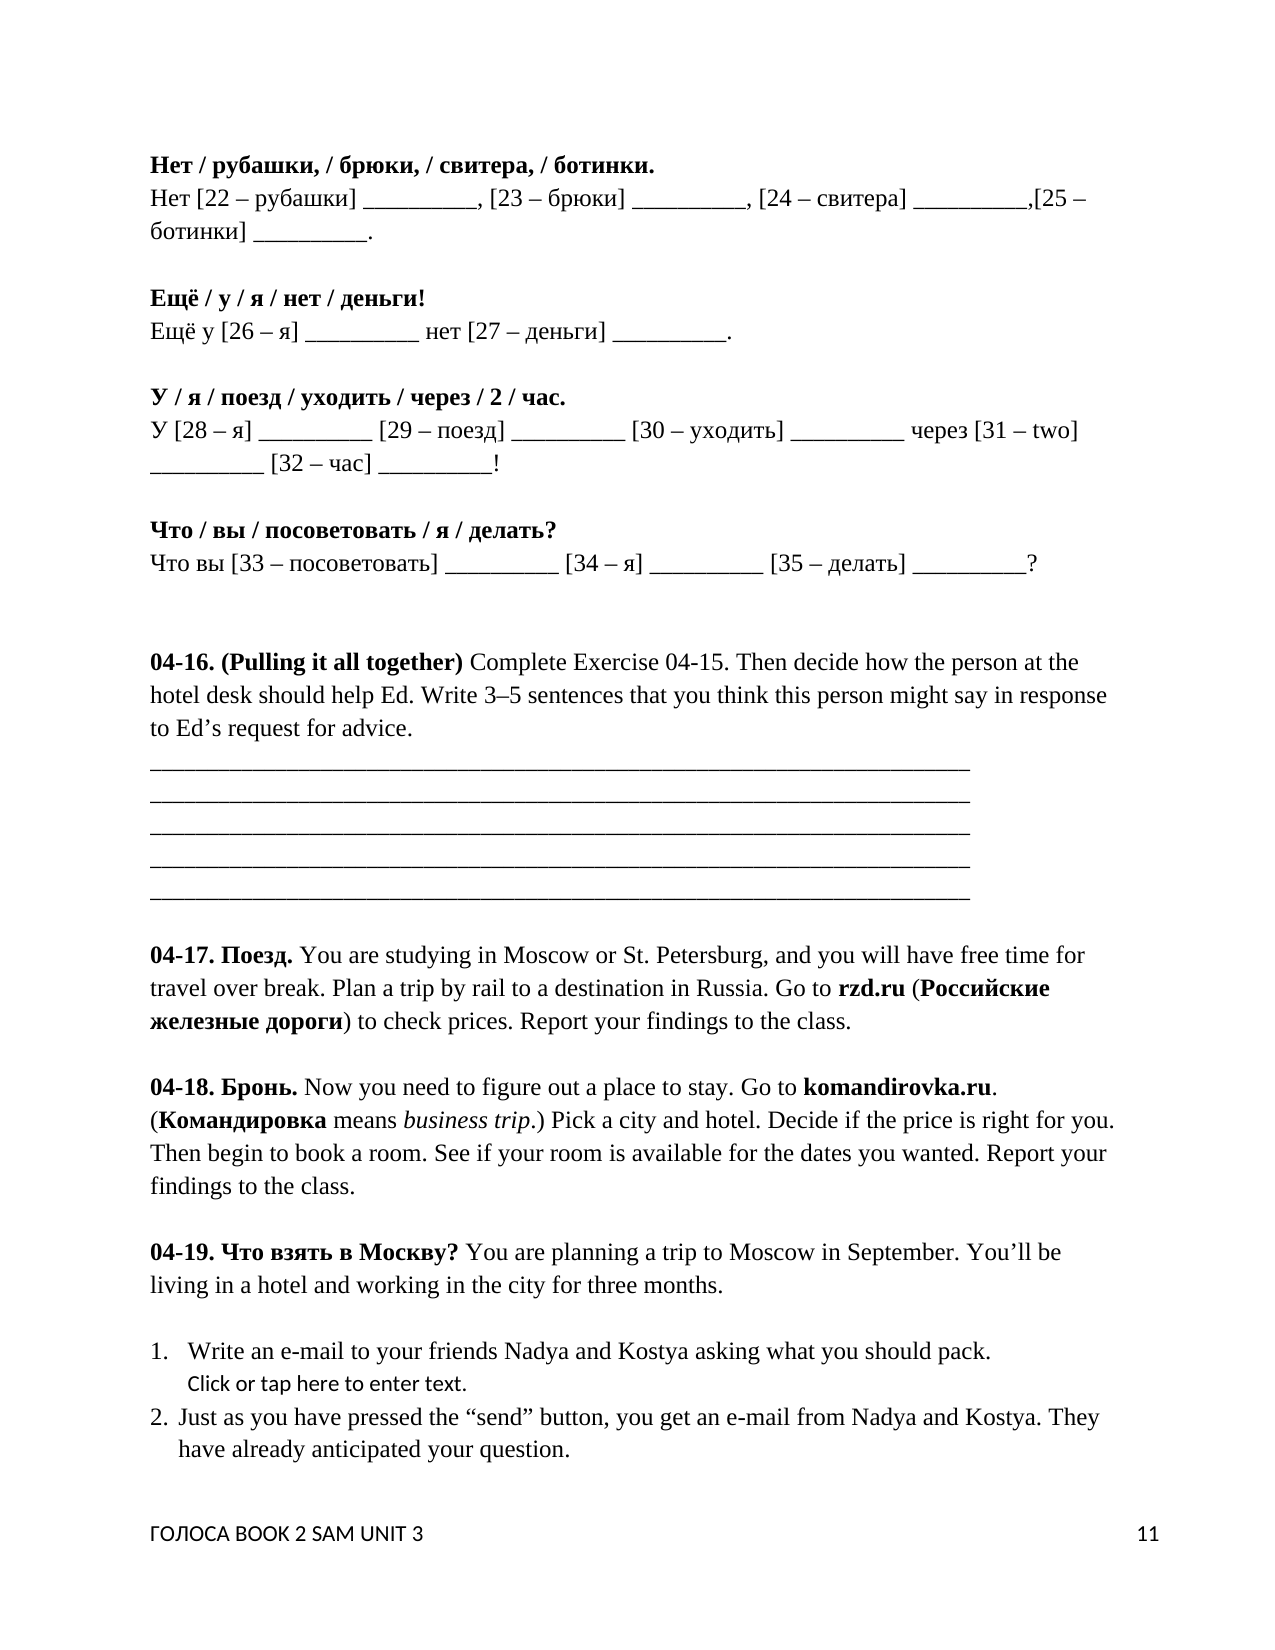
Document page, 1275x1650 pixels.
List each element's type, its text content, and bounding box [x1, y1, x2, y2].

text 04-16. (Pulling it all together) Complete Exercise 04-15. Then decide how the person at the hotel desk should help Ed. Write 3–5 sentences that you think this person might say in response to Ed’s request for advice. [150, 647, 1125, 742]
text 04-19. Что взять в Москвy? You are planning a trip to Moscow in September. You’ll be living in a hotel and working in the city for three months. [150, 1237, 1125, 1299]
text 04-17. Поезд. You are studying in Moscow or St. Petersburg, and you will have free time for travel over break. Plan a trip by rail to a destination in Russia. Go to rzd.ru (Российские железные дороги) to check prices. Report your findings to the class. [150, 940, 1125, 1035]
text У [28 – я] [29 – поезд] [30 – уходить] через [31 – two] [32 – час] ! [150, 415, 1125, 477]
text 1. Write an e-mail to your friends Nadya and Kostya asking what you should pack. [150, 1336, 1125, 1397]
text Ещё у [26 – я] нет [27 – деньги] . [150, 316, 1125, 345]
text У / я / поезд / уходить / через / 2 / час. [150, 382, 1125, 411]
text Что вы [33 – посоветовать] [34 – я] [35 – делать] ? [150, 548, 1125, 577]
text 04-18. Бронь. Now you need to figure out a place to stay. Go to komandirovka.ru. (Командировка means business trip.) Pick a city and hotel. Decide if the price is right for you. Then begin to book a room. See if your room is available for the dates you wanted. Report your findings to the class. [150, 1072, 1125, 1200]
text Что / вы / посоветовать / я / делать? [150, 515, 1125, 543]
text 2. Just as you have pressed the “send” button, you get an e-mail from Nadya and Kostya. They have already anticipated your question. [150, 1402, 1125, 1463]
text Нет [22 – рубашки] , [23 – брюки] , [24 – свитера] ,[25 – ботинки] . [150, 183, 1125, 245]
text Ещё / у / я / нет / деньги! [150, 283, 1125, 311]
text Нет / рубашки, / брюки, / свитера, / ботинки. [150, 150, 1125, 179]
